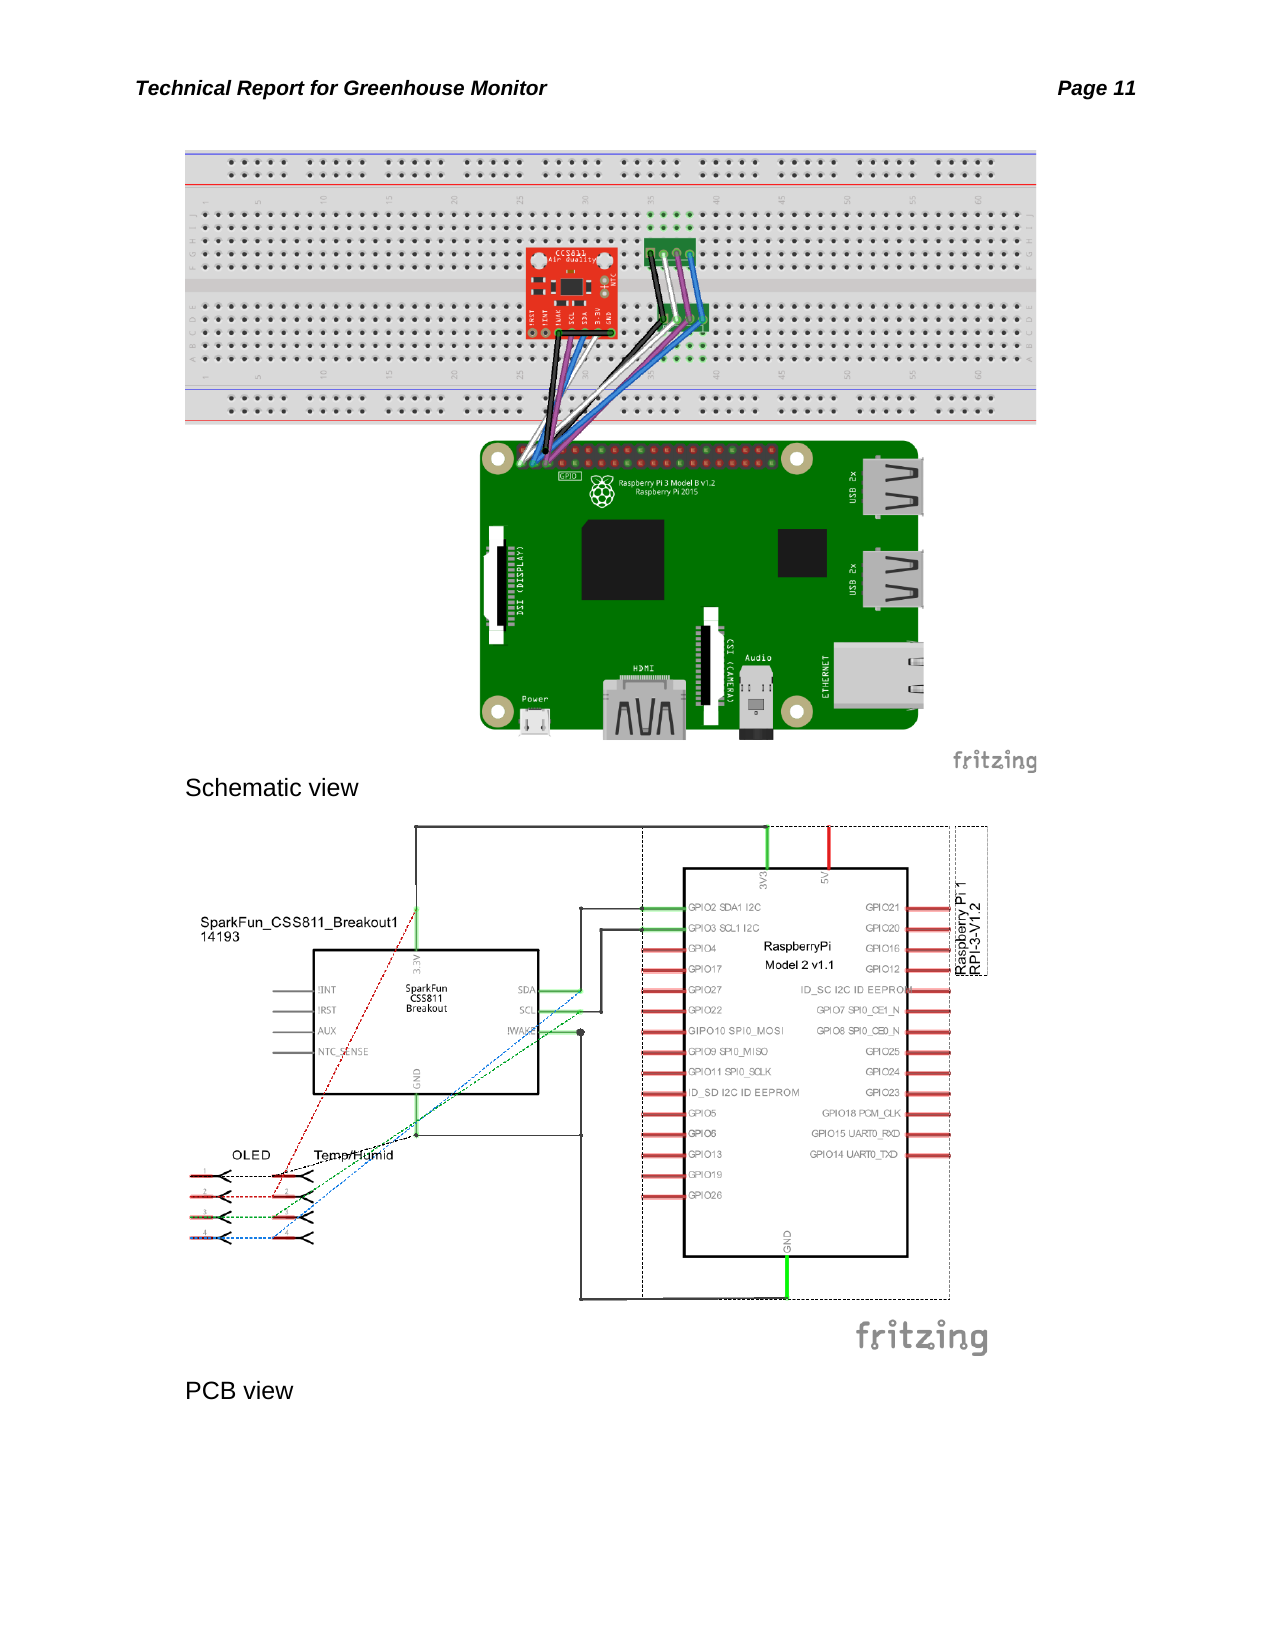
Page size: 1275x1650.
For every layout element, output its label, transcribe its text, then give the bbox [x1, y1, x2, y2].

picture [185, 150, 1037, 773]
picture [185, 822, 988, 1356]
text PCB view [185, 1376, 1140, 1405]
